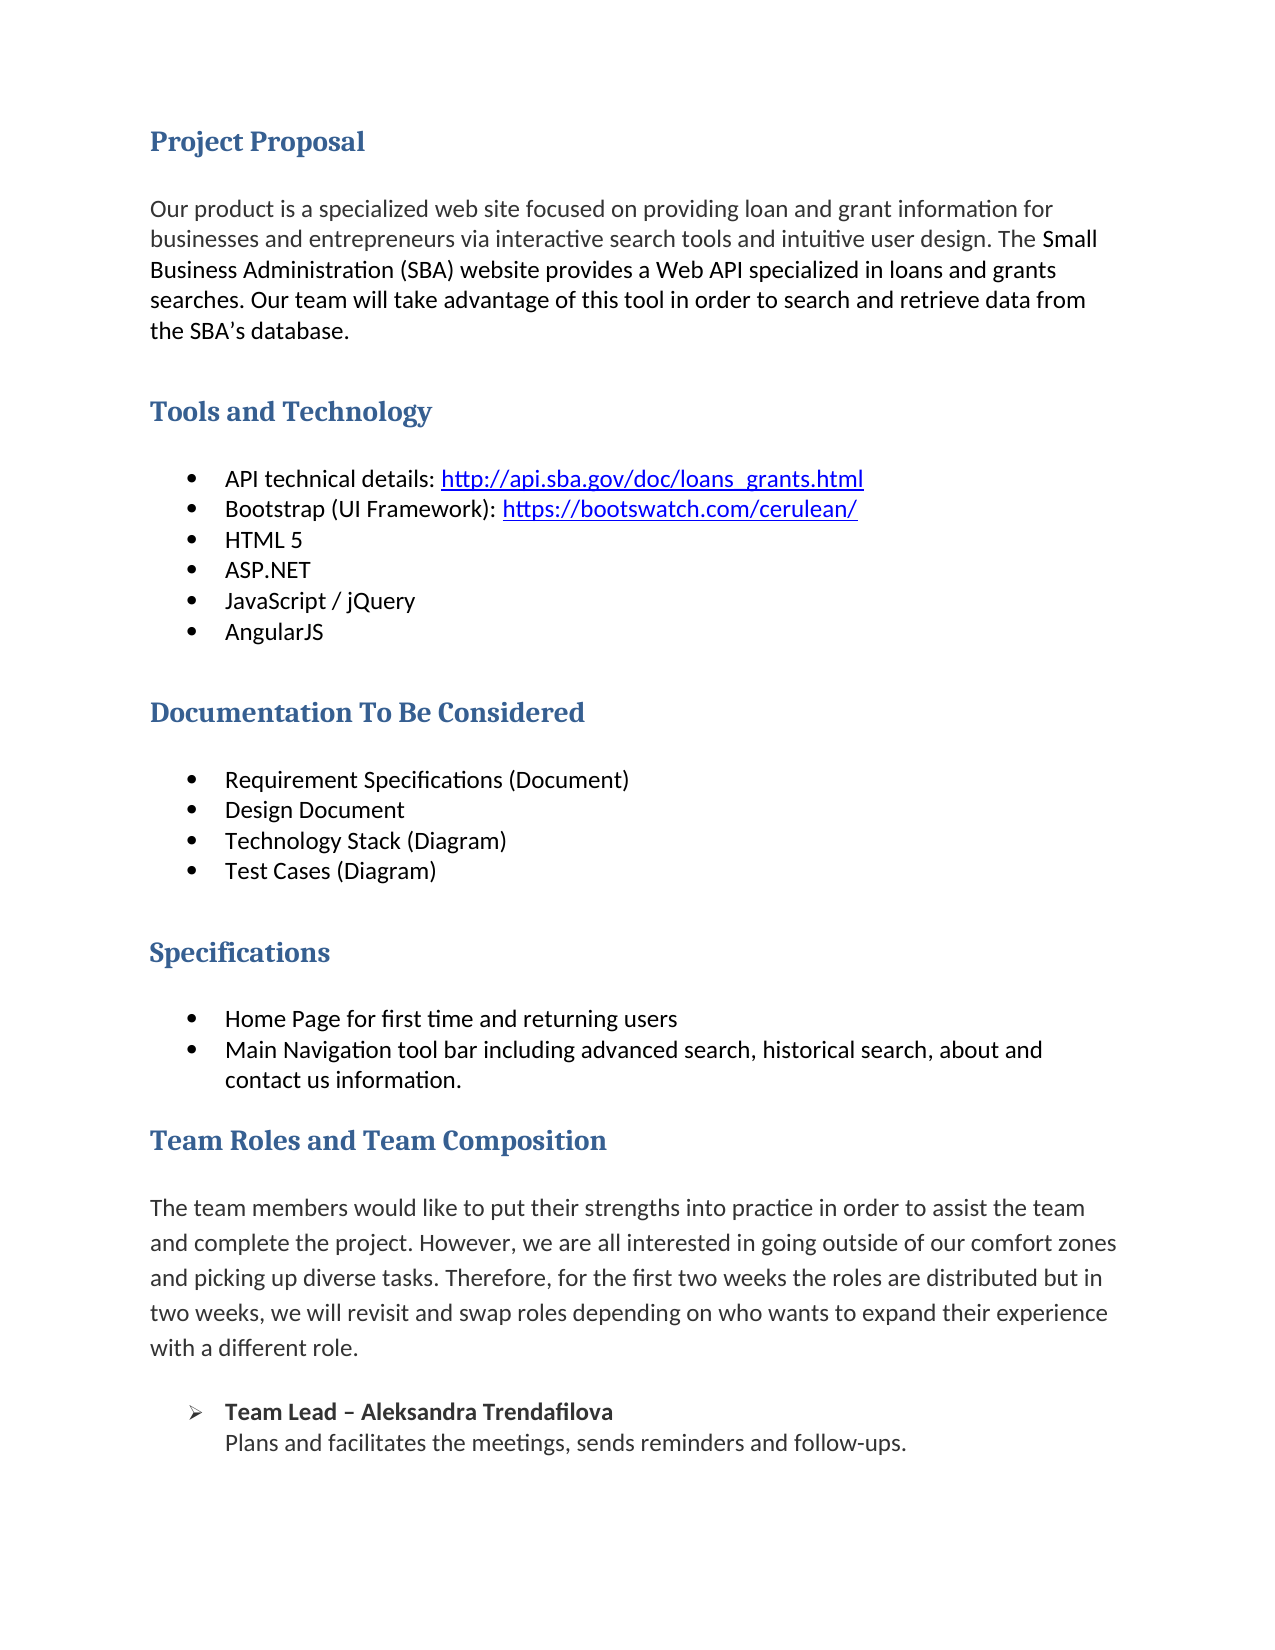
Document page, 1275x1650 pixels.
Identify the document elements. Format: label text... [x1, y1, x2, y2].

subtitle Documentation To Be Considered [150, 696, 1125, 730]
list Design Document [187, 794, 1125, 825]
list AngularJS [187, 616, 1125, 646]
list HTML 5 [187, 524, 1125, 554]
subtitle Tools and Technology [150, 395, 1125, 429]
list ASP.NET [187, 554, 1125, 585]
list Test Cases (Diagram) [187, 855, 1125, 886]
list Main Navigation tool bar including advanced search, historical search, about and contact us information. [187, 1034, 1125, 1095]
list Technology Stack (Diagram) [187, 825, 1125, 855]
list JavaScript / jQuery [187, 585, 1125, 616]
list Requirement Specifications (Document) [187, 764, 1125, 794]
subtitle Project Proposal [150, 125, 1125, 158]
list Bootstrap (UI Framework): https://bootswatch.com/cerulean/ [187, 493, 1125, 524]
text The team members would like to put their strengths into practice in order to assist the team and complete the project. However, we are all interested in going outside of our comfort zones and picking up diverse tasks. Therefore, for the first two weeks the roles are distributed but in two weeks, we will revisit and swap roles depending on who wants to expand their experience with a different role. [150, 1192, 1125, 1363]
list API technical details: http://api.sba.gov/doc/loans_grants.html [187, 463, 1125, 493]
subtitle Specifications [150, 936, 1125, 969]
subtitle Team Roles and Team Composition [150, 1124, 1125, 1158]
list Team Lead – Aleksandra Trendafilova Plans and facilitates the meetings, sends reminders and follow-ups. [187, 1396, 1125, 1457]
text Our product is a specialized web site focused on providing loan and grant information for businesses and entrepreneurs via interactive search tools and intuitive user design. The Small Business Administration (SBA) website provides a Web API specialized in loans and grants searches. Our team will take advantage of this tool in order to search and retrieve data from the SBA’s database. [150, 193, 1125, 345]
list Home Page for first time and returning users [187, 1004, 1125, 1034]
